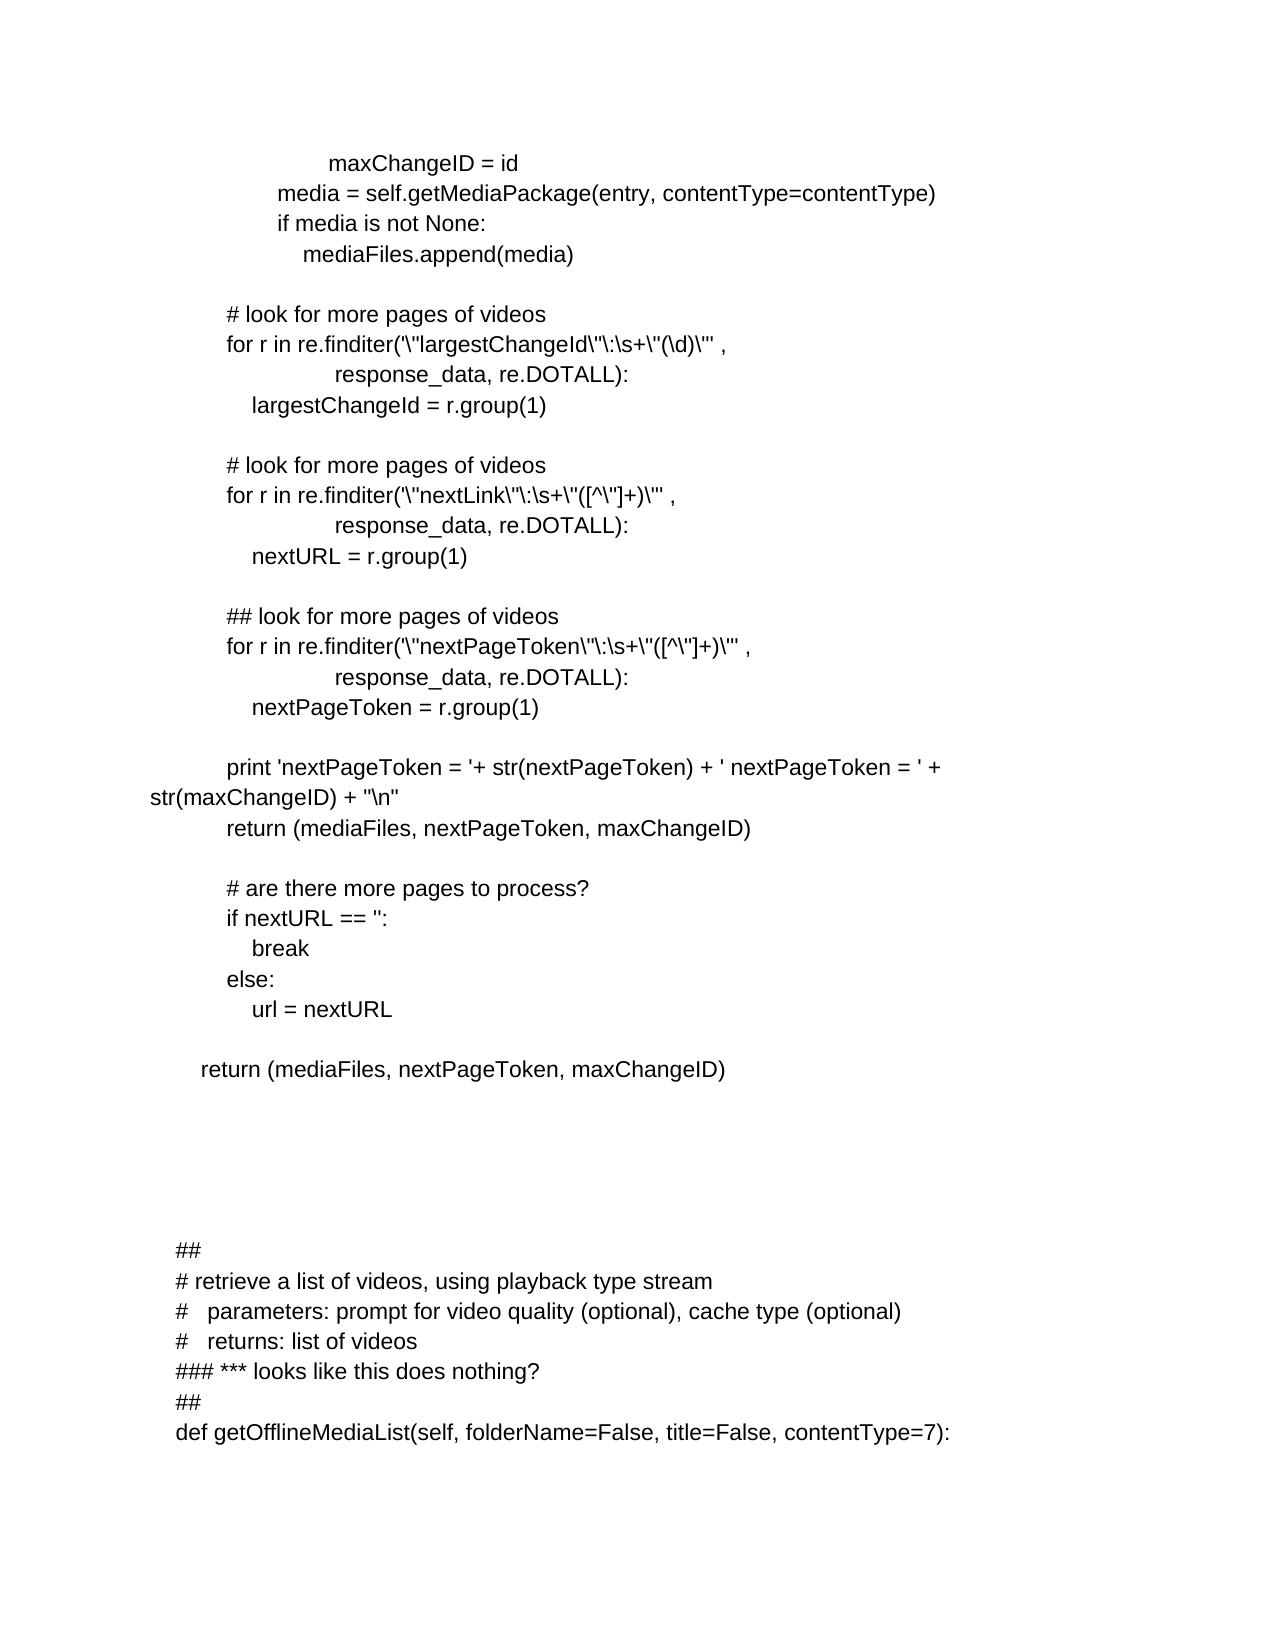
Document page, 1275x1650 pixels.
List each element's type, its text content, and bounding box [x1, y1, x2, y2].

text response_data, re.DOTALL): [150, 512, 1125, 539]
text response_data, re.DOTALL): [150, 663, 1125, 690]
text break [150, 935, 1125, 962]
text # are there more pages to process? [150, 875, 1125, 901]
text # returns: list of videos [150, 1328, 1125, 1354]
text def getOfflineMediaList(self, folderName=False, title=False, contentType=7): [150, 1419, 1125, 1445]
text nextURL = r.group(1) [150, 543, 1125, 569]
text largestChangeId = r.group(1) [150, 392, 1125, 418]
text # parameters: prompt for video quality (optional), cache type (optional) [150, 1298, 1125, 1324]
text for r in re.finditer('\"nextPageToken\"\:\s+\"([^\"]+)\"' , [150, 633, 1125, 660]
text # look for more pages of videos [150, 452, 1125, 478]
text ## [150, 1388, 1125, 1415]
text url = nextURL [150, 996, 1125, 1022]
text for r in re.finditer('\"largestChangeId\"\:\s+\"(\d)\"' , [150, 331, 1125, 358]
text if nextURL == '': [150, 905, 1125, 932]
text return (mediaFiles, nextPageToken, maxChangeID) [150, 814, 1125, 841]
text ### *** looks like this does nothing? [150, 1358, 1125, 1385]
text else: [150, 966, 1125, 992]
text ## look for more pages of videos [150, 603, 1125, 629]
text maxChangeID = id [150, 150, 1125, 176]
text # look for more pages of videos [150, 301, 1125, 327]
text ## [150, 1237, 1125, 1264]
text if media is not None: [150, 210, 1125, 237]
text for r in re.finditer('\"nextLink\"\:\s+\"([^\"]+)\"' , [150, 482, 1125, 509]
text # retrieve a list of videos, using playback type stream [150, 1268, 1125, 1294]
text print 'nextPageToken = '+ str(nextPageToken) + ' nextPageToken = ' + str(maxChangeID) + "\n" [150, 754, 1125, 811]
text return (mediaFiles, nextPageToken, maxChangeID) [150, 1056, 1125, 1083]
text nextPageToken = r.group(1) [150, 694, 1125, 720]
text response_data, re.DOTALL): [150, 361, 1125, 388]
text mediaFiles.append(media) [150, 241, 1125, 267]
text media = self.getMediaPackage(entry, contentType=contentType) [150, 180, 1125, 207]
